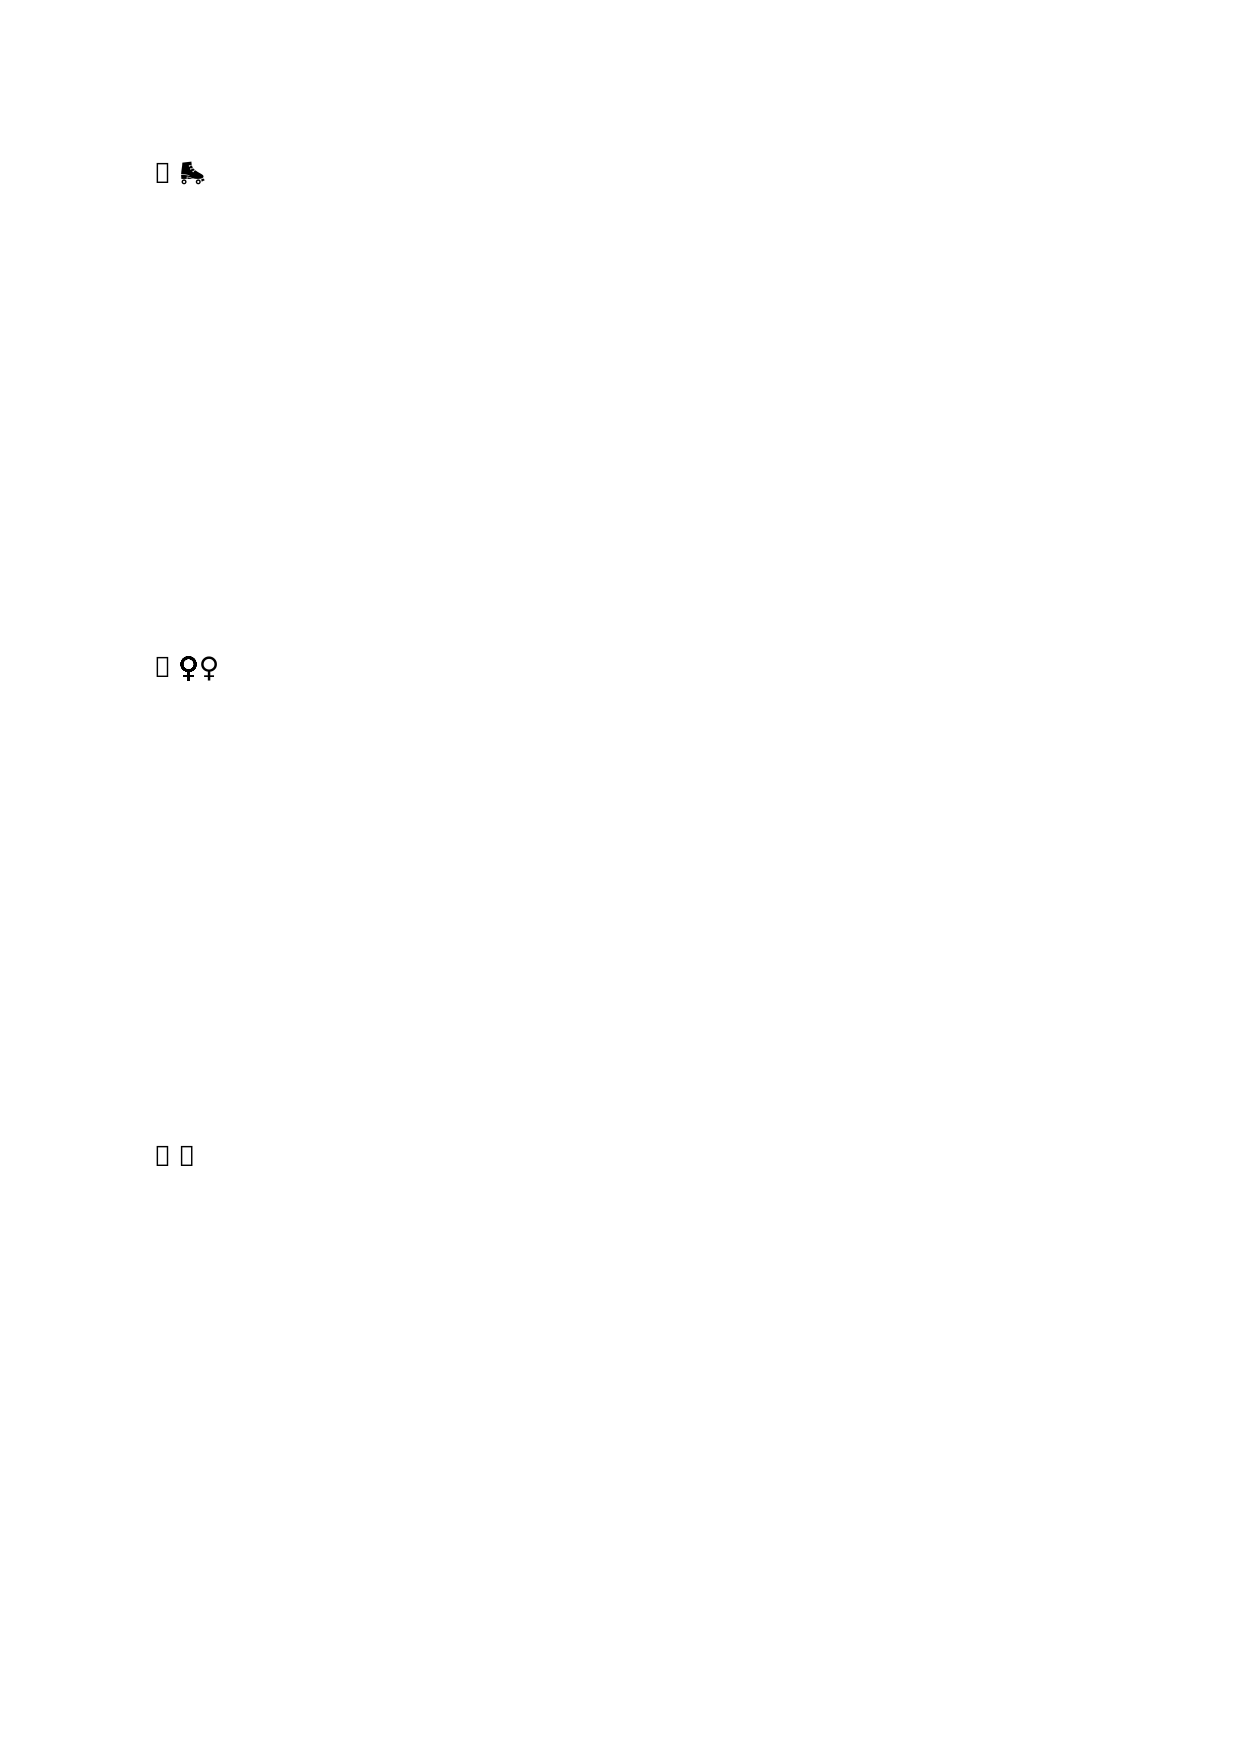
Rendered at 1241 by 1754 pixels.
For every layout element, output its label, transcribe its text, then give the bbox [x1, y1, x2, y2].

table_cell 🏃🏻‍♀️ [148, 641, 887, 1130]
table_header 🛼 [148, 148, 887, 641]
table_cell 🛶 [148, 1130, 887, 1505]
